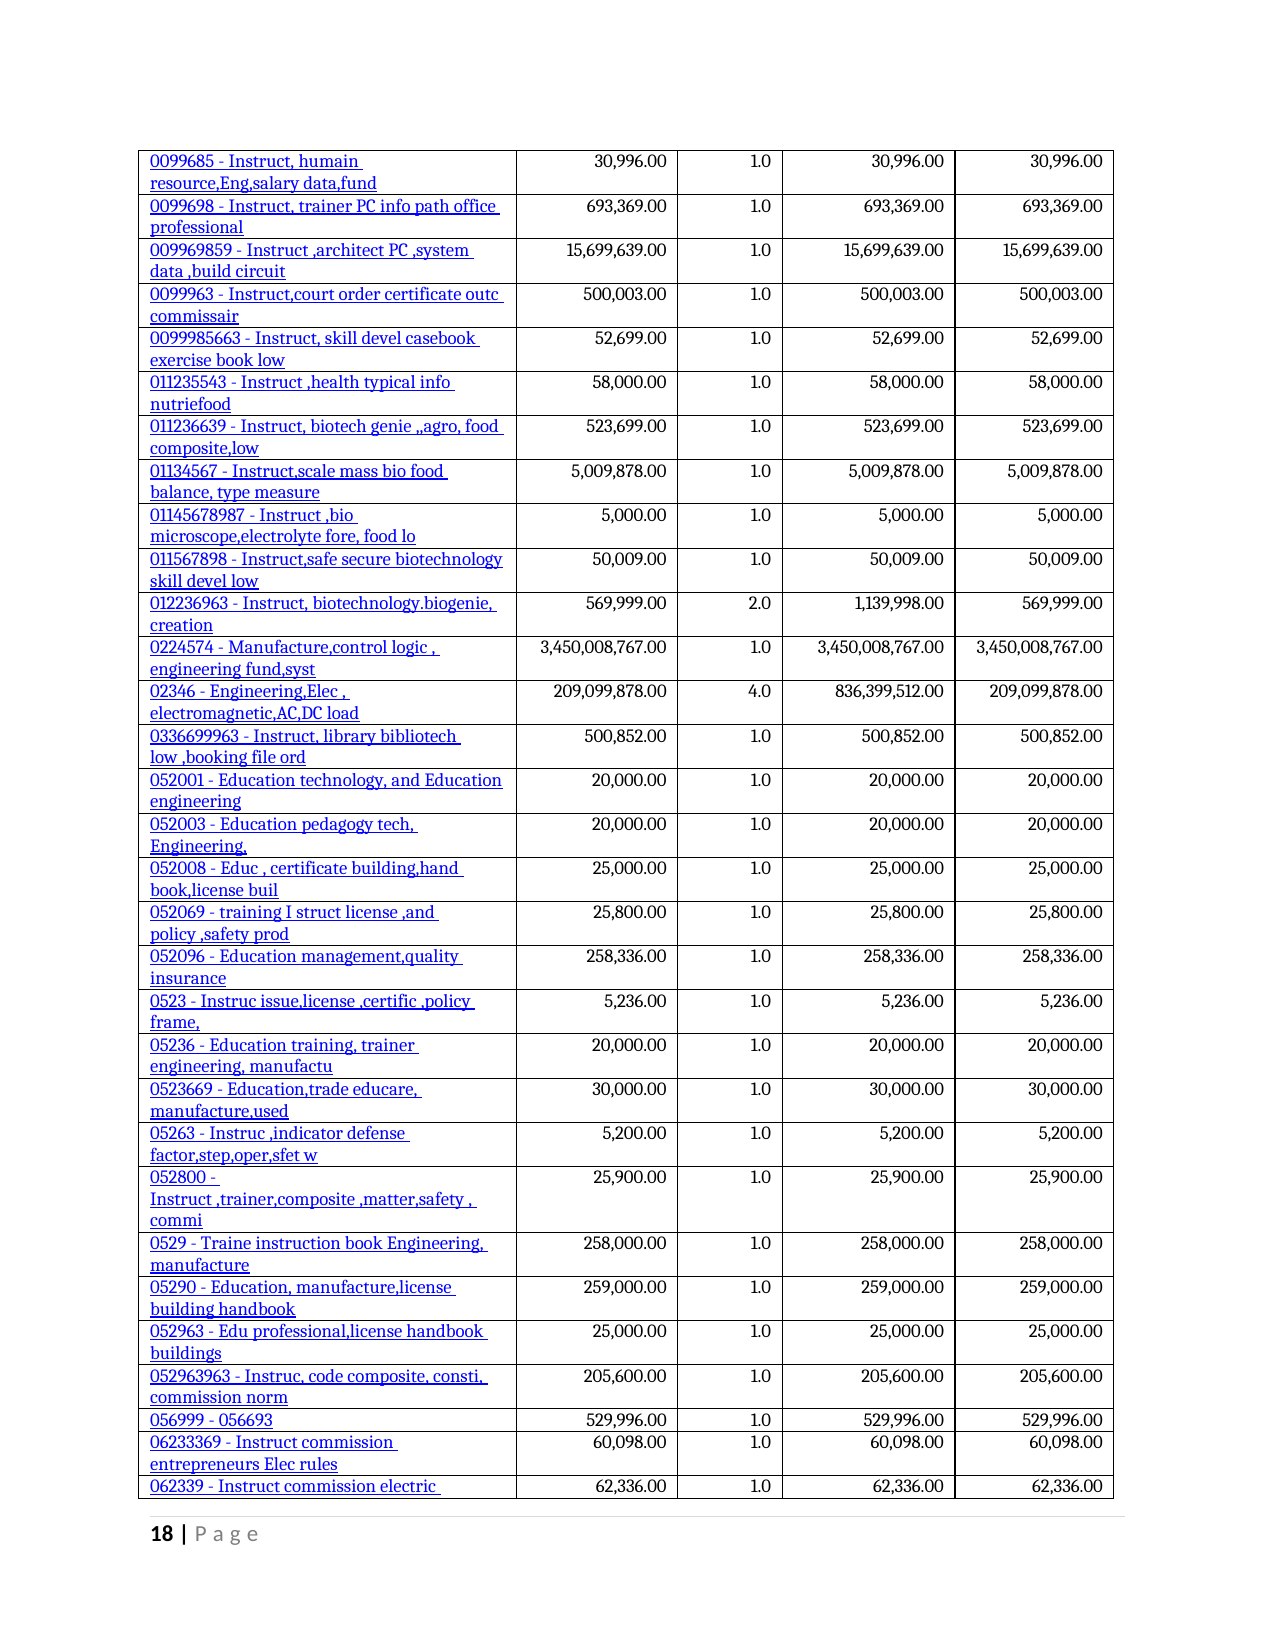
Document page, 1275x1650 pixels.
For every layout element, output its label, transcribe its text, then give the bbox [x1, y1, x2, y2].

table_cell 1.0 [678, 990, 782, 1033]
table_cell 1.0 [678, 1233, 782, 1276]
table_cell 693,369.00 [956, 195, 1113, 238]
table_cell 011235543 - Instruct ,health typical info nutriefood [139, 372, 516, 415]
table_cell 5,009,878.00 [517, 460, 677, 503]
table_cell 1.0 [678, 814, 782, 857]
table_cell 05290 - Education, manufacture,license building handbook [139, 1277, 516, 1320]
table_cell 20,000.00 [517, 769, 677, 812]
table_cell 1.0 [678, 902, 782, 945]
table_cell 1.0 [678, 1409, 782, 1431]
table_cell 1.0 [678, 195, 782, 238]
table_cell 1.0 [678, 1123, 782, 1166]
table_cell 20,000.00 [517, 814, 677, 857]
table_cell 1.0 [678, 328, 782, 371]
table_cell 25,000.00 [956, 1321, 1113, 1364]
table_cell 012236963 - Instruct, biotechnology.biogenie, creation [139, 593, 516, 636]
table_cell 58,000.00 [956, 372, 1113, 415]
table_cell 4.0 [678, 681, 782, 724]
table_cell 15,699,639.00 [517, 239, 677, 282]
table_cell 1.0 [678, 1034, 782, 1077]
table_cell 529,996.00 [517, 1409, 677, 1431]
table_cell 1.0 [678, 1476, 782, 1498]
table_cell 50,009.00 [517, 549, 677, 592]
table_cell 5,000.00 [783, 504, 954, 547]
table_cell 0336699963 - Instruct, library bibliotech low ,booking file ord [139, 725, 516, 768]
table_cell 50,009.00 [783, 549, 954, 592]
table_cell 1,139,998.00 [783, 593, 954, 636]
table_cell 500,003.00 [783, 284, 954, 327]
table_cell 25,900.00 [517, 1167, 677, 1232]
table_cell 258,000.00 [783, 1233, 954, 1276]
table_cell 1.0 [678, 1079, 782, 1122]
table_cell 20,000.00 [517, 1034, 677, 1077]
table_cell 15,699,639.00 [956, 239, 1113, 282]
table_cell 5,009,878.00 [956, 460, 1113, 503]
table_cell 25,800.00 [517, 902, 677, 945]
table_cell 01145678987 - Instruct ,bio microscope,electrolyte fore, food lo [139, 504, 516, 547]
table_cell 569,999.00 [956, 593, 1113, 636]
table_cell 30,000.00 [783, 1079, 954, 1122]
table_cell 15,699,639.00 [783, 239, 954, 282]
table_cell 836,399,512.00 [783, 681, 954, 724]
table_cell 02346 - Engineering,Elec , electromagnetic,AC,DC load [139, 681, 516, 724]
table_cell 60,098.00 [783, 1432, 954, 1475]
table_cell 259,000.00 [956, 1277, 1113, 1320]
table_cell 258,336.00 [517, 946, 677, 989]
table_cell 529,996.00 [783, 1409, 954, 1431]
table_cell 20,000.00 [783, 814, 954, 857]
table_cell 5,200.00 [517, 1123, 677, 1166]
table_cell 1.0 [678, 858, 782, 901]
table_cell 0099685 - Instruct, humain resource,Eng,salary data,fund [139, 151, 516, 194]
table_cell 258,000.00 [956, 1233, 1113, 1276]
table_cell 25,900.00 [956, 1167, 1113, 1232]
table_cell 0523669 - Education,trade educare, manufacture,used [139, 1079, 516, 1122]
table_cell 30,000.00 [517, 1079, 677, 1122]
table_cell 0529 - Traine instruction book Engineering, manufacture [139, 1233, 516, 1276]
table_cell 25,000.00 [783, 858, 954, 901]
table_cell 500,852.00 [956, 725, 1113, 768]
table_cell 052001 - Education technology, and Education engineering [139, 769, 516, 812]
table_cell 1.0 [678, 1167, 782, 1232]
table_cell 20,000.00 [956, 769, 1113, 812]
table_cell 25,000.00 [517, 1321, 677, 1364]
table_cell 50,009.00 [956, 549, 1113, 592]
table_cell 1.0 [678, 284, 782, 327]
table_cell 30,996.00 [783, 151, 954, 194]
table_cell 1.0 [678, 1432, 782, 1475]
table_cell 1.0 [678, 637, 782, 680]
table_cell 1.0 [678, 1365, 782, 1408]
table_cell 60,098.00 [956, 1432, 1113, 1475]
table_cell 523,699.00 [956, 416, 1113, 459]
table_cell 205,600.00 [956, 1365, 1113, 1408]
table_cell 30,000.00 [956, 1079, 1113, 1122]
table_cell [139, 1476, 516, 1498]
table_cell 500,003.00 [956, 284, 1113, 327]
table_cell 1.0 [678, 416, 782, 459]
table_cell 693,369.00 [783, 195, 954, 238]
table_cell 1.0 [678, 1321, 782, 1364]
table_cell 5,000.00 [517, 504, 677, 547]
table_cell 20,000.00 [783, 1034, 954, 1077]
table_cell 011567898 - Instruct,safe secure biotechnology skill devel low [139, 549, 516, 592]
table_cell 25,800.00 [956, 902, 1113, 945]
table_cell 529,996.00 [956, 1409, 1113, 1431]
table_cell 05236 - Education training, trainer engineering, manufactu [139, 1034, 516, 1077]
table_cell 5,200.00 [956, 1123, 1113, 1166]
table_cell 5,009,878.00 [783, 460, 954, 503]
table_cell 052069 - training I struct license ,and policy ,safety prod [139, 902, 516, 945]
table_cell 1.0 [678, 725, 782, 768]
table_cell 5,236.00 [956, 990, 1113, 1033]
table_cell 0099985663 - Instruct, skill devel casebook exercise book low [139, 328, 516, 371]
table_cell 205,600.00 [783, 1365, 954, 1408]
table_cell 01134567 - Instruct,scale mass bio food balance, type measure [139, 460, 516, 503]
table_cell 06233369 - Instruct commission entrepreneurs Elec rules [139, 1432, 516, 1475]
table_cell 30,996.00 [956, 151, 1113, 194]
table_cell 0224574 - Manufacture,control logic , engineering fund,syst [139, 637, 516, 680]
table_cell 62,336.00 [956, 1476, 1113, 1498]
table_cell 1.0 [678, 1277, 782, 1320]
table_cell 3,450,008,767.00 [783, 637, 954, 680]
table_cell 500,003.00 [517, 284, 677, 327]
table_cell 25,900.00 [783, 1167, 954, 1232]
table_cell 056999 - 056693 [139, 1409, 516, 1431]
table_cell 1.0 [678, 460, 782, 503]
table_cell 1.0 [678, 946, 782, 989]
table_cell 25,000.00 [517, 858, 677, 901]
table_cell 60,098.00 [517, 1432, 677, 1475]
table_cell 1.0 [678, 372, 782, 415]
table_cell 500,852.00 [783, 725, 954, 768]
table_cell 05263 - Instruc ,indicator defense factor,step,oper,sfet w [139, 1123, 516, 1166]
table_cell 523,699.00 [783, 416, 954, 459]
table_cell 5,200.00 [783, 1123, 954, 1166]
table_cell 2.0 [678, 593, 782, 636]
table_cell 1.0 [678, 504, 782, 547]
table_cell 052963963 - Instruc, code composite, consti, commission norm [139, 1365, 516, 1408]
table_cell 5,236.00 [517, 990, 677, 1033]
table_cell 5,236.00 [783, 990, 954, 1033]
table_cell 209,099,878.00 [517, 681, 677, 724]
table_cell 258,000.00 [517, 1233, 677, 1276]
table_cell 209,099,878.00 [956, 681, 1113, 724]
table_cell 52,699.00 [956, 328, 1113, 371]
table_cell 052096 - Education management,quality insurance [139, 946, 516, 989]
table_cell 52,699.00 [783, 328, 954, 371]
table_cell 052003 - Education pedagogy tech, Engineering, [139, 814, 516, 857]
table_cell 1.0 [678, 769, 782, 812]
table_cell 25,000.00 [956, 858, 1113, 901]
table_cell 500,852.00 [517, 725, 677, 768]
table_cell 258,336.00 [956, 946, 1113, 989]
table_cell 30,996.00 [517, 151, 677, 194]
table_cell 52,699.00 [517, 328, 677, 371]
table_cell 3,450,008,767.00 [956, 637, 1113, 680]
table_cell 052963 - Edu professional,license handbook buildings [139, 1321, 516, 1364]
table_cell 1.0 [678, 549, 782, 592]
table_cell 523,699.00 [517, 416, 677, 459]
table_cell 1.0 [678, 239, 782, 282]
table_cell 259,000.00 [517, 1277, 677, 1320]
table_cell 62,336.00 [517, 1476, 677, 1498]
table_cell 052800 - Instruct ,trainer,composite ,matter,safety , commi [139, 1167, 516, 1232]
table_cell 62,336.00 [783, 1476, 954, 1498]
table_cell 205,600.00 [517, 1365, 677, 1408]
table_cell 259,000.00 [783, 1277, 954, 1320]
table_cell 569,999.00 [517, 593, 677, 636]
table_cell 58,000.00 [783, 372, 954, 415]
table_cell 693,369.00 [517, 195, 677, 238]
table_cell 20,000.00 [783, 769, 954, 812]
table_cell 0099963 - Instruct,court order certificate outc commissair [139, 284, 516, 327]
table_cell 009969859 - Instruct ,architect PC ,system data ,build circuit [139, 239, 516, 282]
table_cell 5,000.00 [956, 504, 1113, 547]
table_cell 20,000.00 [956, 814, 1113, 857]
table_cell 1.0 [678, 151, 782, 194]
table_cell 3,450,008,767.00 [517, 637, 677, 680]
table_cell 0099698 - Instruct, trainer PC info path office professional [139, 195, 516, 238]
table_cell 25,000.00 [783, 1321, 954, 1364]
table_cell 58,000.00 [517, 372, 677, 415]
table_cell 258,336.00 [783, 946, 954, 989]
table_cell 052008 - Educ , certificate building,hand book,license buil [139, 858, 516, 901]
table_cell 25,800.00 [783, 902, 954, 945]
table_cell 0523 - Instruc issue,license ,certific ,policy frame, [139, 990, 516, 1033]
table_cell 20,000.00 [956, 1034, 1113, 1077]
table_cell 011236639 - Instruct, biotech genie ,,agro, food composite,low [139, 416, 516, 459]
